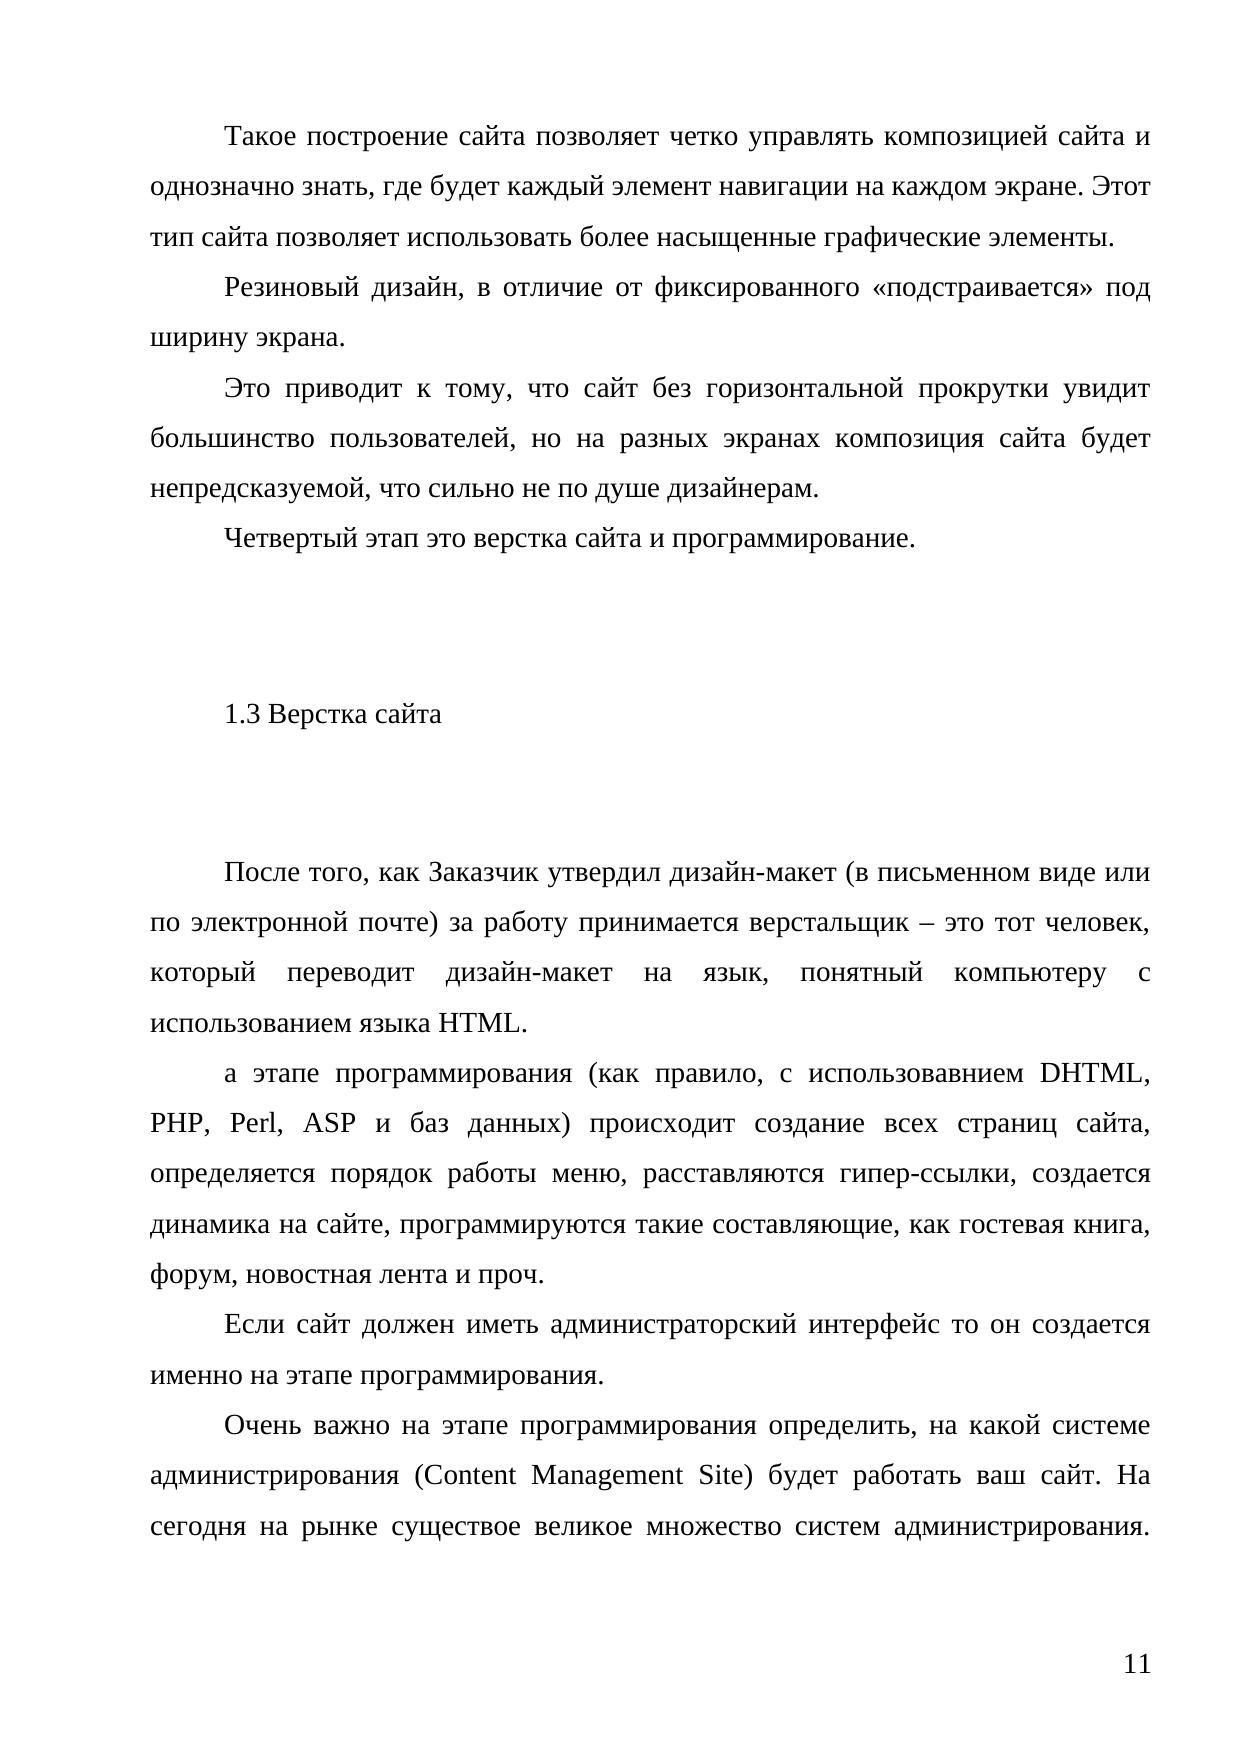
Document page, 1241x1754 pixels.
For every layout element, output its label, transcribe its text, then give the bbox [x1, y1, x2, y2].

text Это приводит к тому, что сайт без горизонтальной прокрутки увидит большинство пользователей, но на разных экранах композиция сайта будет непредсказуемой, что сильно не по душе дизайнерам. [150, 370, 1152, 504]
text Резиновый дизайн, в отличие от фиксированного «подстраивается» под ширину экрана. [150, 269, 1152, 353]
text Если сайт должен иметь администраторский интерфейс то он создается именно на этапе программирования. [150, 1307, 1152, 1390]
text После того, как Заказчик утвердил дизайн-макет (в письменном виде или по электронной почте) за работу принимается верстальщик – это тот человек, который переводит дизайн-макет на язык, понятный компьютеру с использованием языка HTML. [150, 854, 1152, 1038]
text Такое построение сайта позволяет четко управлять композицией сайта и однозначно знать, где будет каждый элемент навигации на каждом экране. Этот тип сайта позволяет использовать более насыщенные графические элементы. [150, 118, 1152, 252]
text а этапе программирования (как правило, с использовавнием DHTML, PHP, Perl, ASP и баз данных) происходит создание всех страниц сайта, определяется порядок работы меню, расставляются гипер-ссылки, создается динамика на сайте, программируются такие составляющие, как гостевая книга, форум, новостная лента и проч. [150, 1055, 1152, 1290]
text Четвертый этап это верстка сайта и программирование. [150, 521, 1152, 554]
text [150, 1407, 1152, 1541]
subtitle 1.3 Верстка сайта [150, 697, 1152, 730]
